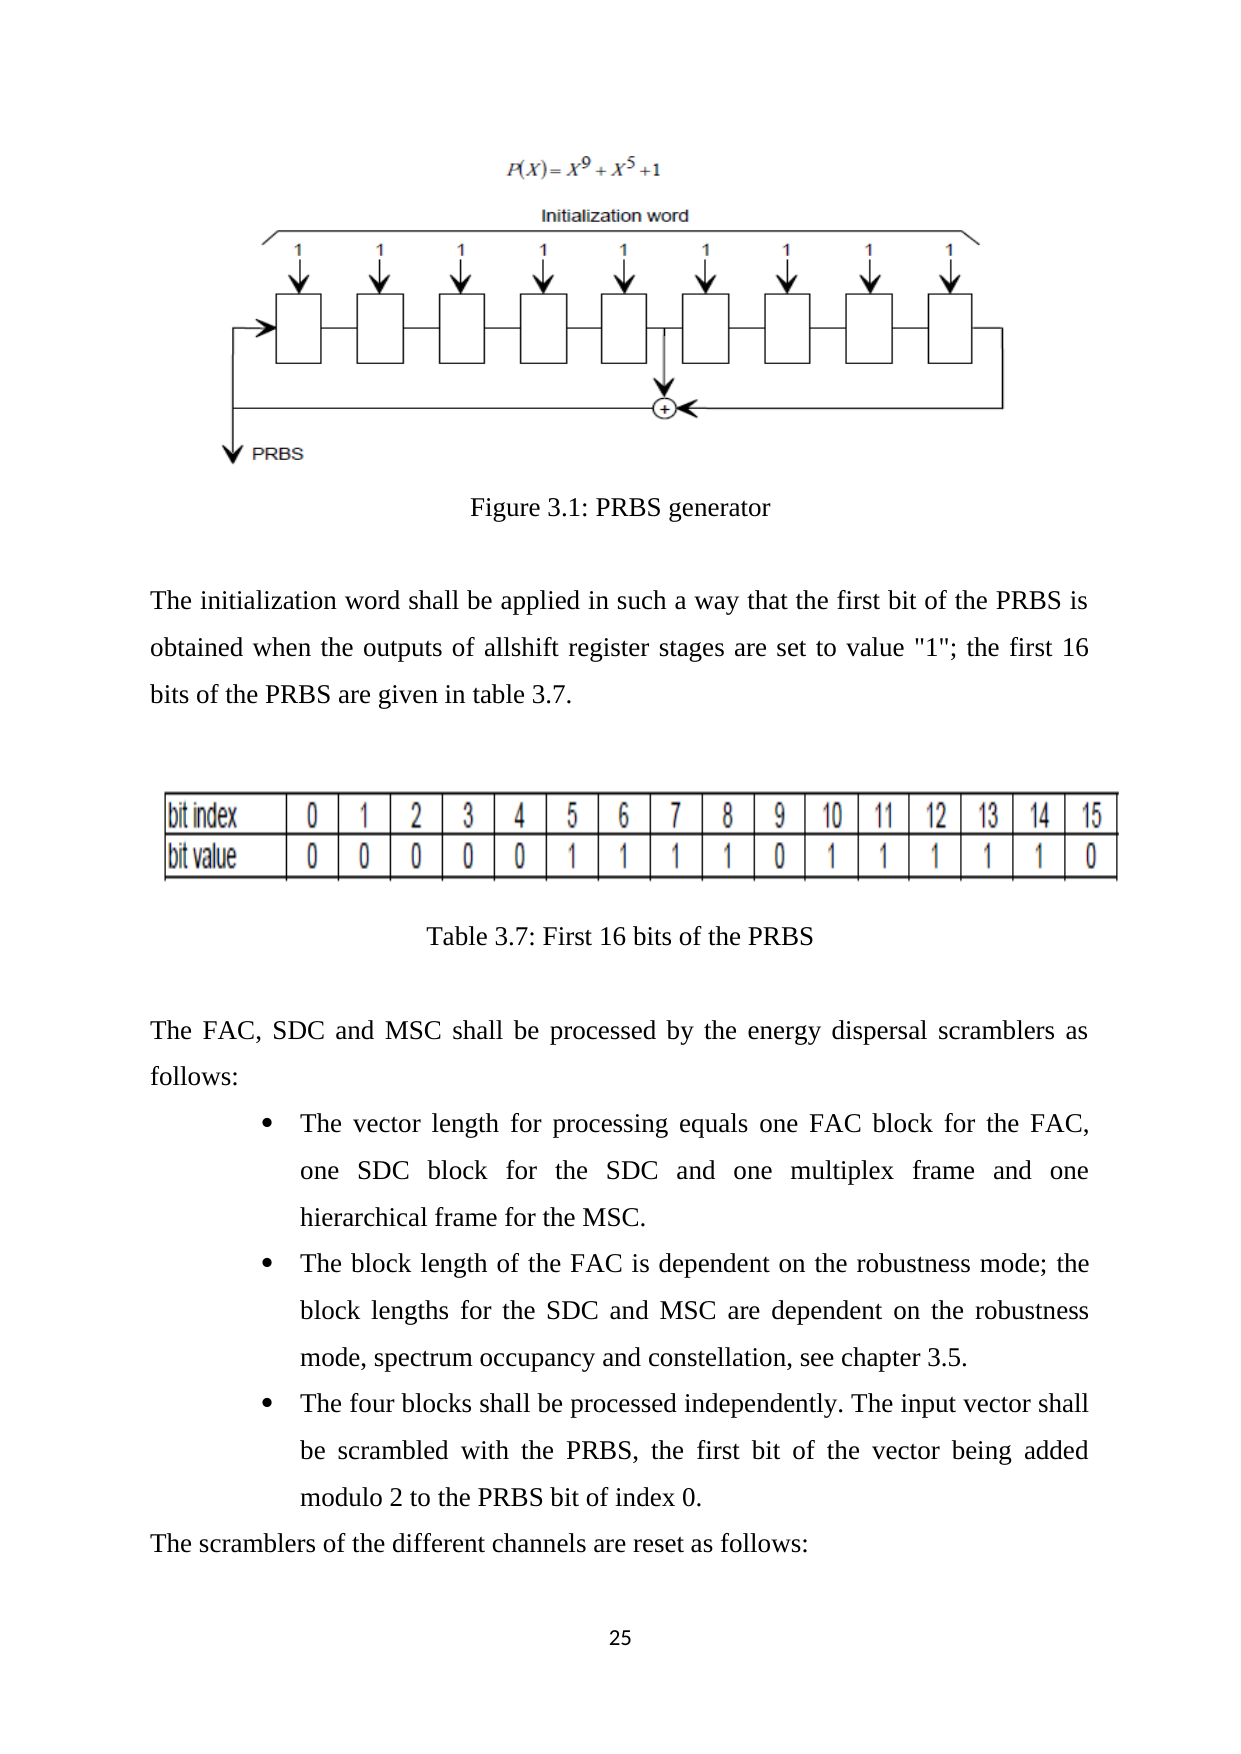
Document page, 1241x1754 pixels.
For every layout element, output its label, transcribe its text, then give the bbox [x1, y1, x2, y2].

picture [150, 771, 1135, 907]
list The vector length for processing equals one FAC block for the FAC, one SDC block for the SDC and one multiplex frame and one hierarchical frame for the MSC. [262, 1107, 1090, 1232]
list The four blocks shall be processed independently. The input vector shall be scrambled with the PRBS, the first bit of the vector being added modulo 2 to the PRBS bit of index 0. [262, 1387, 1090, 1512]
picture [157, 150, 1083, 477]
text Table 3.7: First 16 bits of the PRBS [150, 921, 1090, 952]
text The scramblers of the different channels are reset as follows: [150, 1527, 1090, 1559]
text Figure 3.1: PRBS generator [150, 491, 1090, 522]
text The initialization word shall be applied in such a way that the first bit of the PRBS is obtained when the outputs of allshift register stages are set to value "1"; the first 16 bits of the PRBS are given in table 3.7. [150, 584, 1090, 709]
list The block length of the FAC is dependent on the robustness mode; the block lengths for the SDC and MSC are dependent on the robustness mode, spectrum occupancy and constellation, see chapter 3.5. [262, 1247, 1090, 1372]
text The FAC, SDC and MSC shall be processed by the energy dispersal scramblers as follows: [150, 1014, 1090, 1092]
